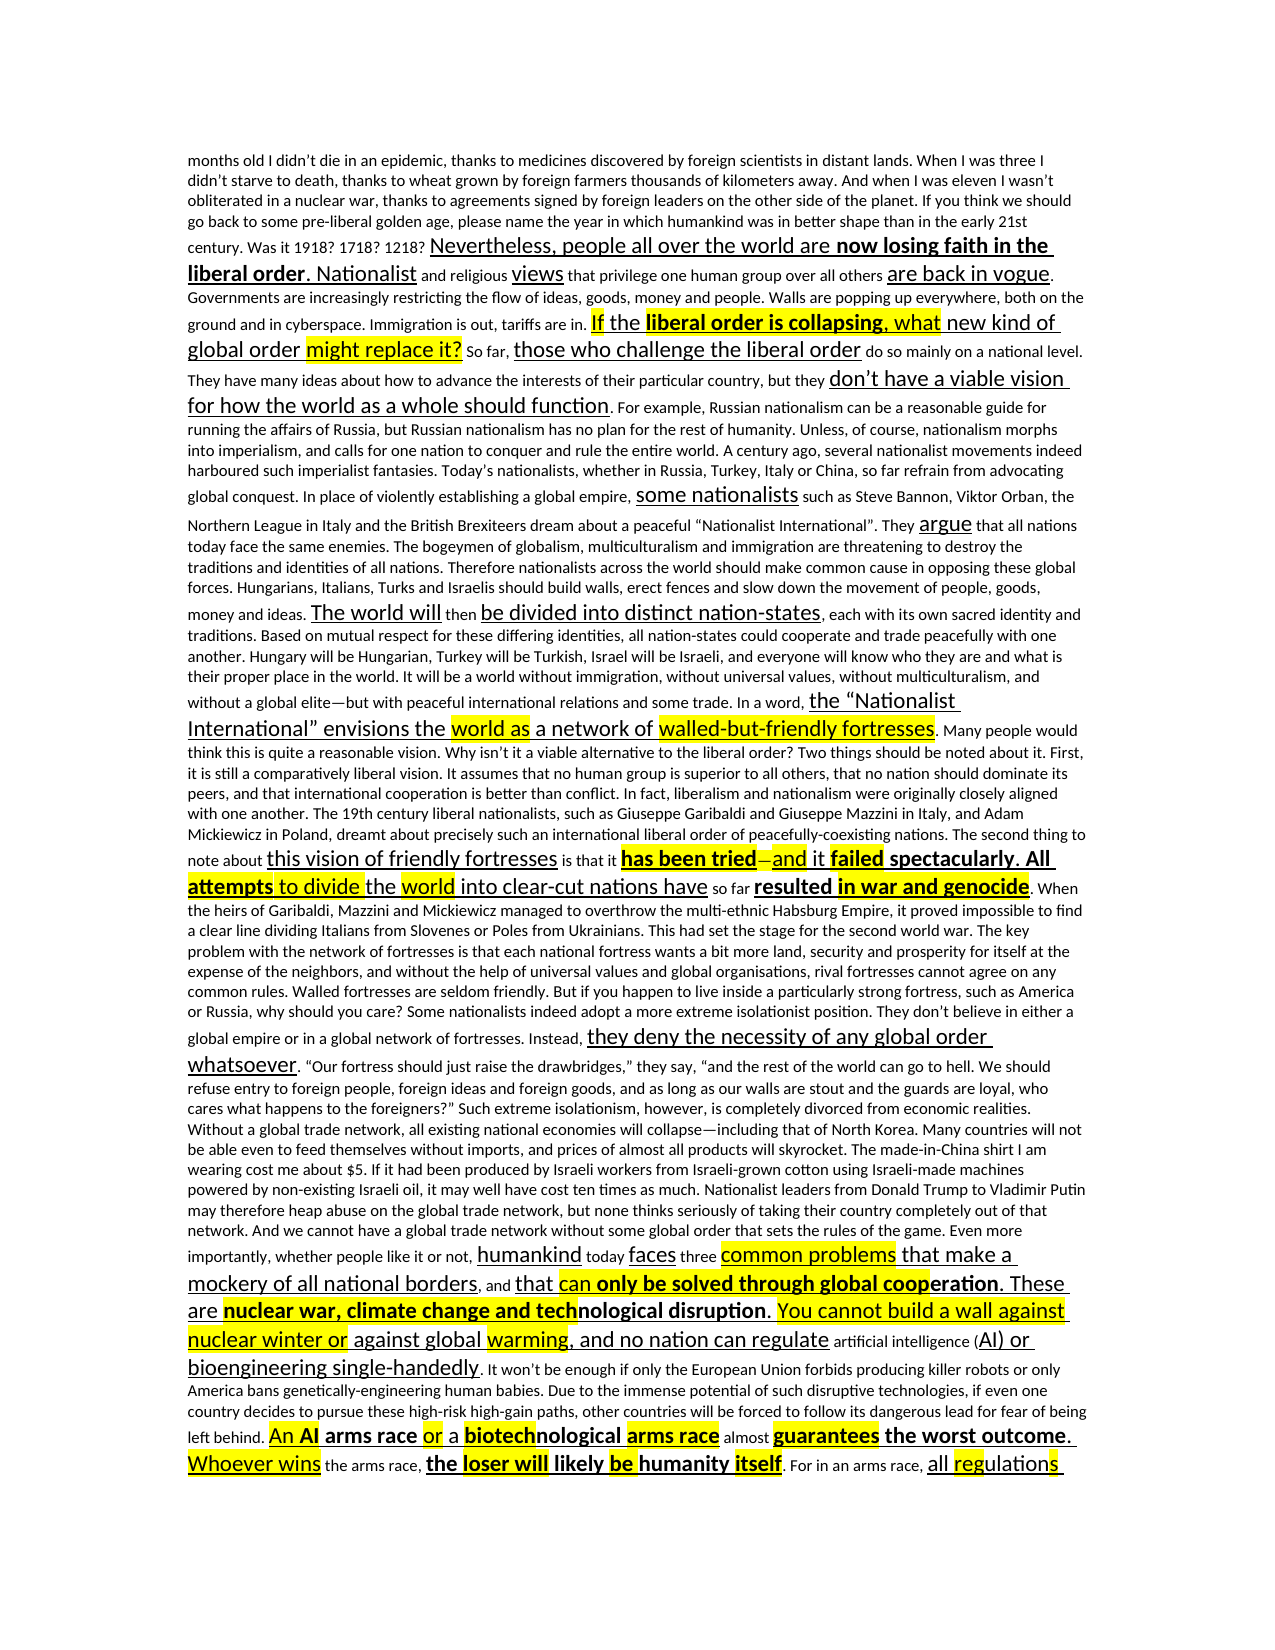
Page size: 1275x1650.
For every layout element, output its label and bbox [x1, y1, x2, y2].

text [187, 150, 1087, 1477]
